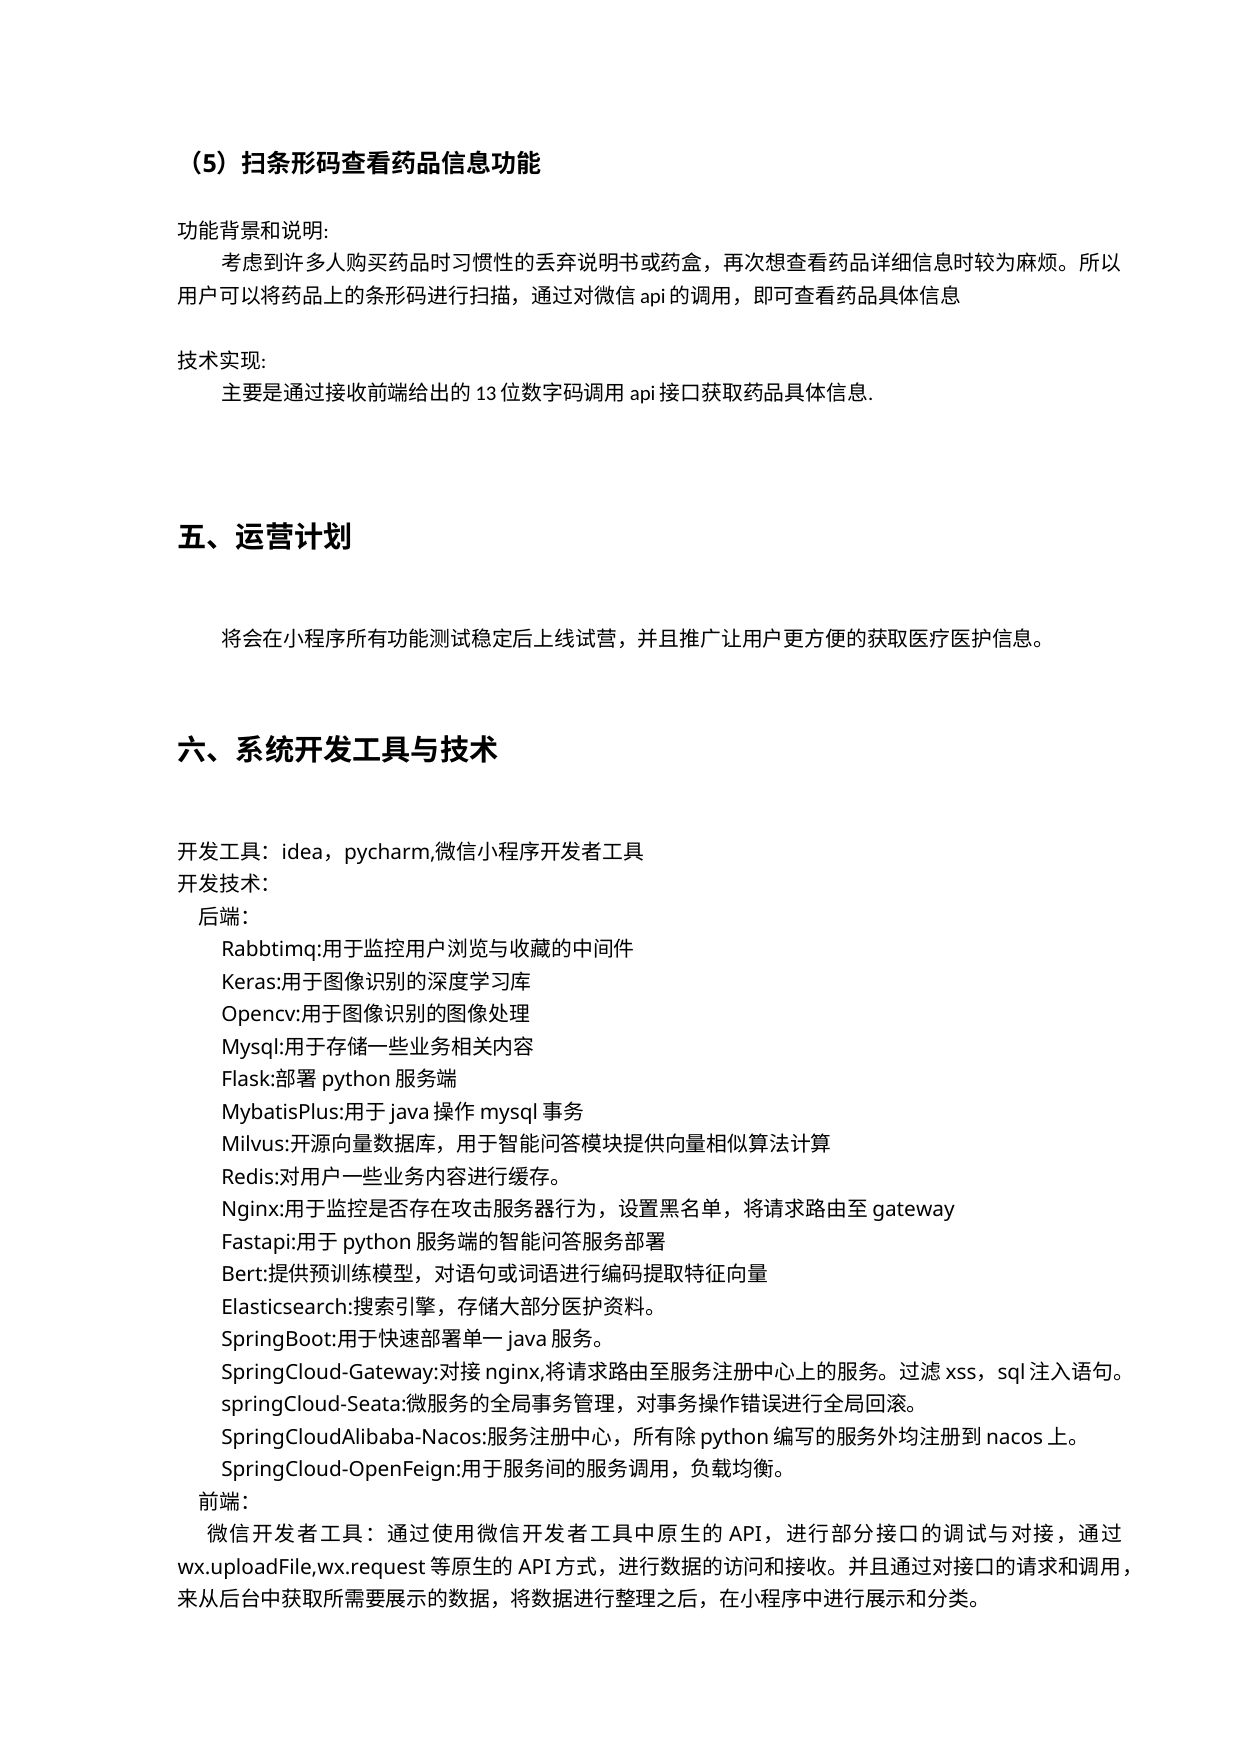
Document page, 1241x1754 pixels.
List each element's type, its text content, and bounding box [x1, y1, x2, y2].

text 开发工具：idea，pycharm,微信小程序开发者工具 [177, 834, 1122, 867]
text SpringCloudAlibaba-Nacos:服务注册中心，所有除python编写的服务外均注册到nacos上。 [177, 1419, 1122, 1452]
text SpringCloud-OpenFeign:用于服务间的服务调用，负载均衡。 [177, 1452, 1122, 1484]
text Rabbtimq:用于监控用户浏览与收藏的中间件 [177, 932, 1122, 964]
text Elasticsearch:搜索引擎，存储大部分医护资料。 [177, 1289, 1122, 1322]
text 微信开发者工具：通过使用微信开发者工具中原生的API，进行部分接口的调试与对接，通过wx.uploadFile,wx.request等原生的API方式，进行数据的访问和接收。并且通过对接口的请求和调用，来从后台中获取所需要展示的数据，将数据进行整理之后，在小程序中进行展示和分类。 [177, 1517, 1122, 1614]
text MybatisPlus:用于java操作mysql事务 [177, 1094, 1122, 1127]
text 功能背景和说明: [177, 213, 1122, 246]
text Redis:对用户一些业务内容进行缓存。 [177, 1159, 1122, 1192]
text Flask:部署python服务端 [177, 1062, 1122, 1094]
text SpringCloud-Gateway:对接nginx,将请求路由至服务注册中心上的服务。过滤xss，sql注入语句。 [177, 1354, 1122, 1387]
text Nginx:用于监控是否存在攻击服务器行为，设置黑名单，将请求路由至gateway [177, 1192, 1122, 1224]
subtitle 五、运营计划 [177, 502, 1122, 567]
text 将会在小程序所有功能测试稳定后上线试营，并且推广让用户更方便的获取医疗医护信息。 [177, 621, 1122, 653]
text 技术实现: [177, 343, 1122, 376]
text Opencv:用于图像识别的图像处理 [177, 997, 1122, 1029]
text 主要是通过接收前端给出的13位数字码调用api接口获取药品具体信息. [177, 376, 1122, 408]
text Milvus:开源向量数据库，用于智能问答模块提供向量相似算法计算 [177, 1127, 1122, 1159]
text 开发技术： [177, 867, 1122, 899]
text springCloud-Seata:微服务的全局事务管理，对事务操作错误进行全局回滚。 [177, 1387, 1122, 1419]
text SpringBoot:用于快速部署单一java服务。 [221, 1322, 1122, 1354]
subtitle 六、系统开发工具与技术 [177, 715, 1122, 780]
text Bert:提供预训练模型，对语句或词语进行编码提取特征向量 [177, 1257, 1122, 1289]
subtitle （5）扫条形码查看药品信息功能 [177, 129, 1122, 194]
text Fastapi:用于python服务端的智能问答服务部署 [177, 1224, 1122, 1257]
text Mysql:用于存储一些业务相关内容 [177, 1029, 1122, 1062]
text Keras:用于图像识别的深度学习库 [177, 964, 1122, 997]
text 考虑到许多人购买药品时习惯性的丢弃说明书或药盒，再次想查看药品详细信息时较为麻烦。所以用户可以将药品上的条形码进行扫描，通过对微信api的调用，即可查看药品具体信息 [177, 246, 1122, 311]
text 前端： [177, 1484, 1122, 1517]
text 后端： [177, 899, 1122, 932]
